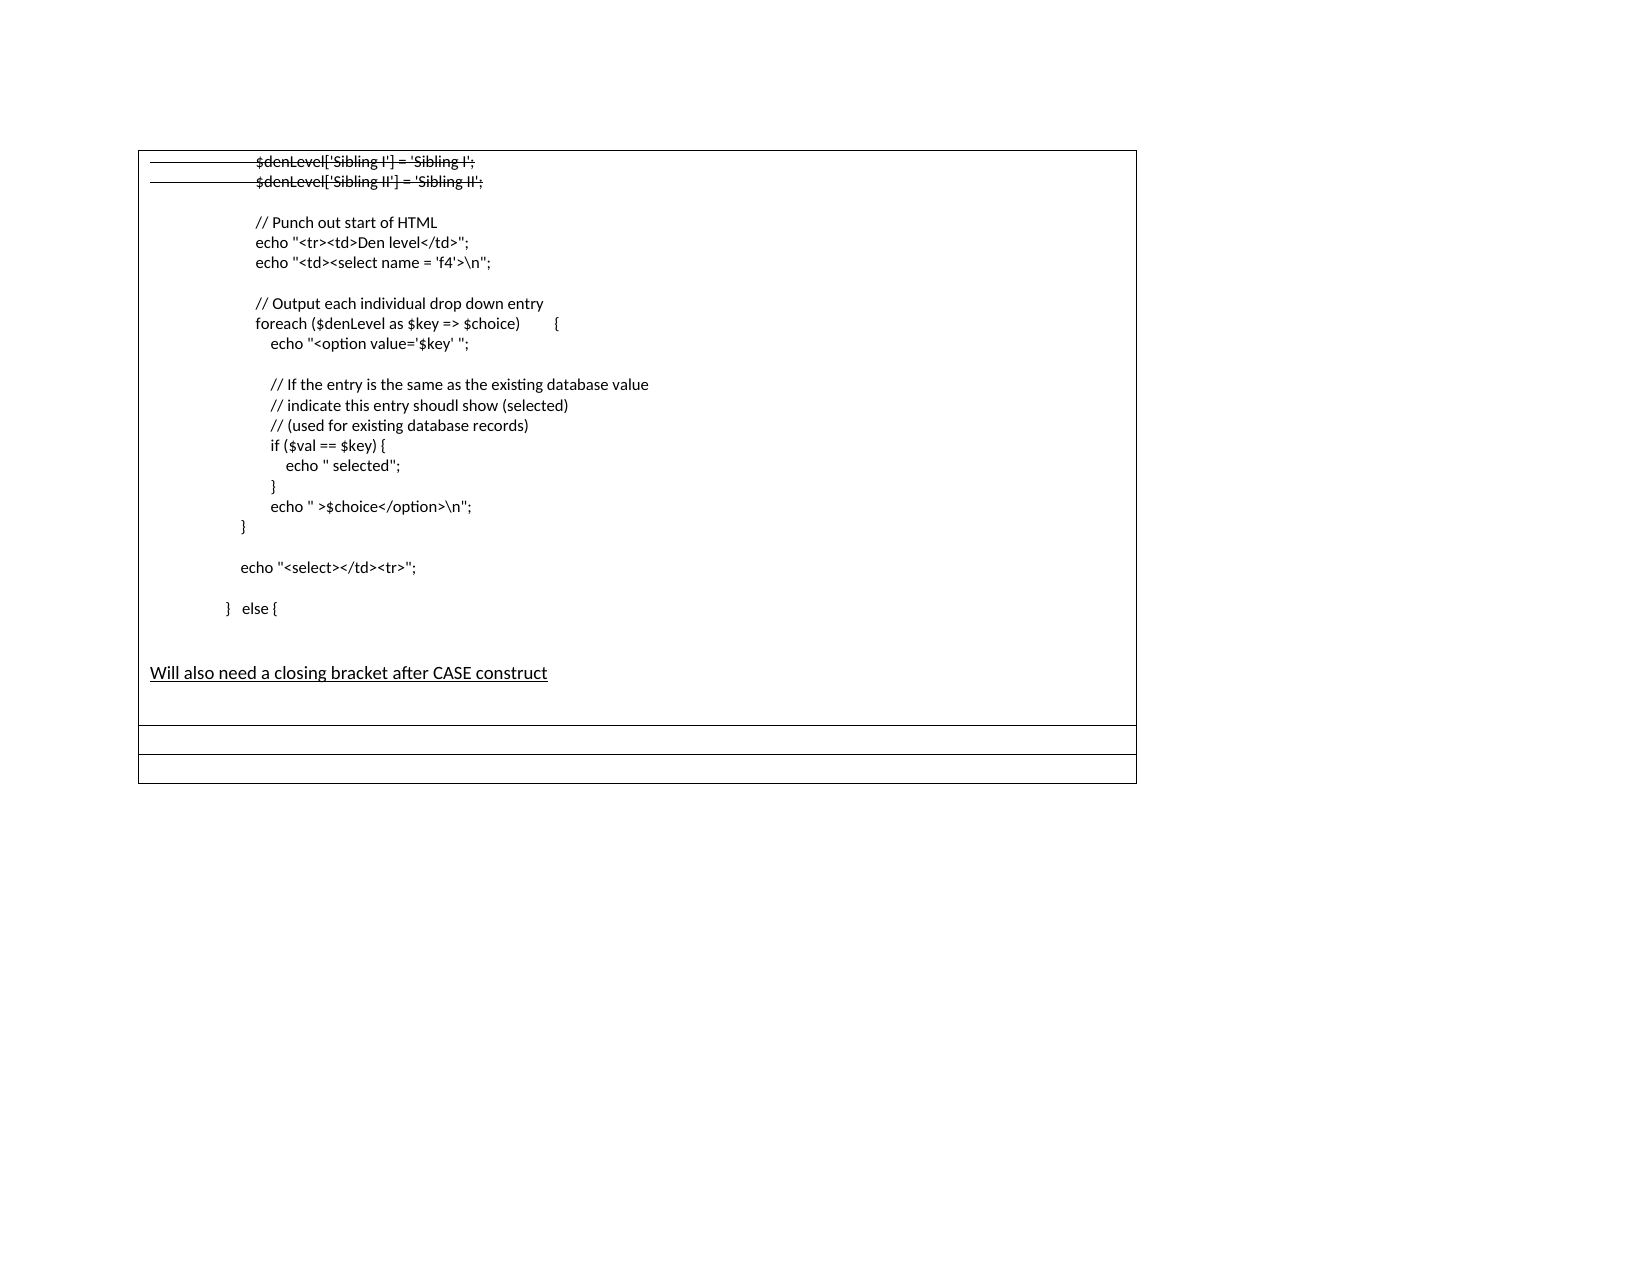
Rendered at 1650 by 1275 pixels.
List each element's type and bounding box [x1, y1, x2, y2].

table_cell [139, 755, 1136, 783]
table_header [139, 151, 1136, 725]
table_cell [139, 726, 1136, 754]
